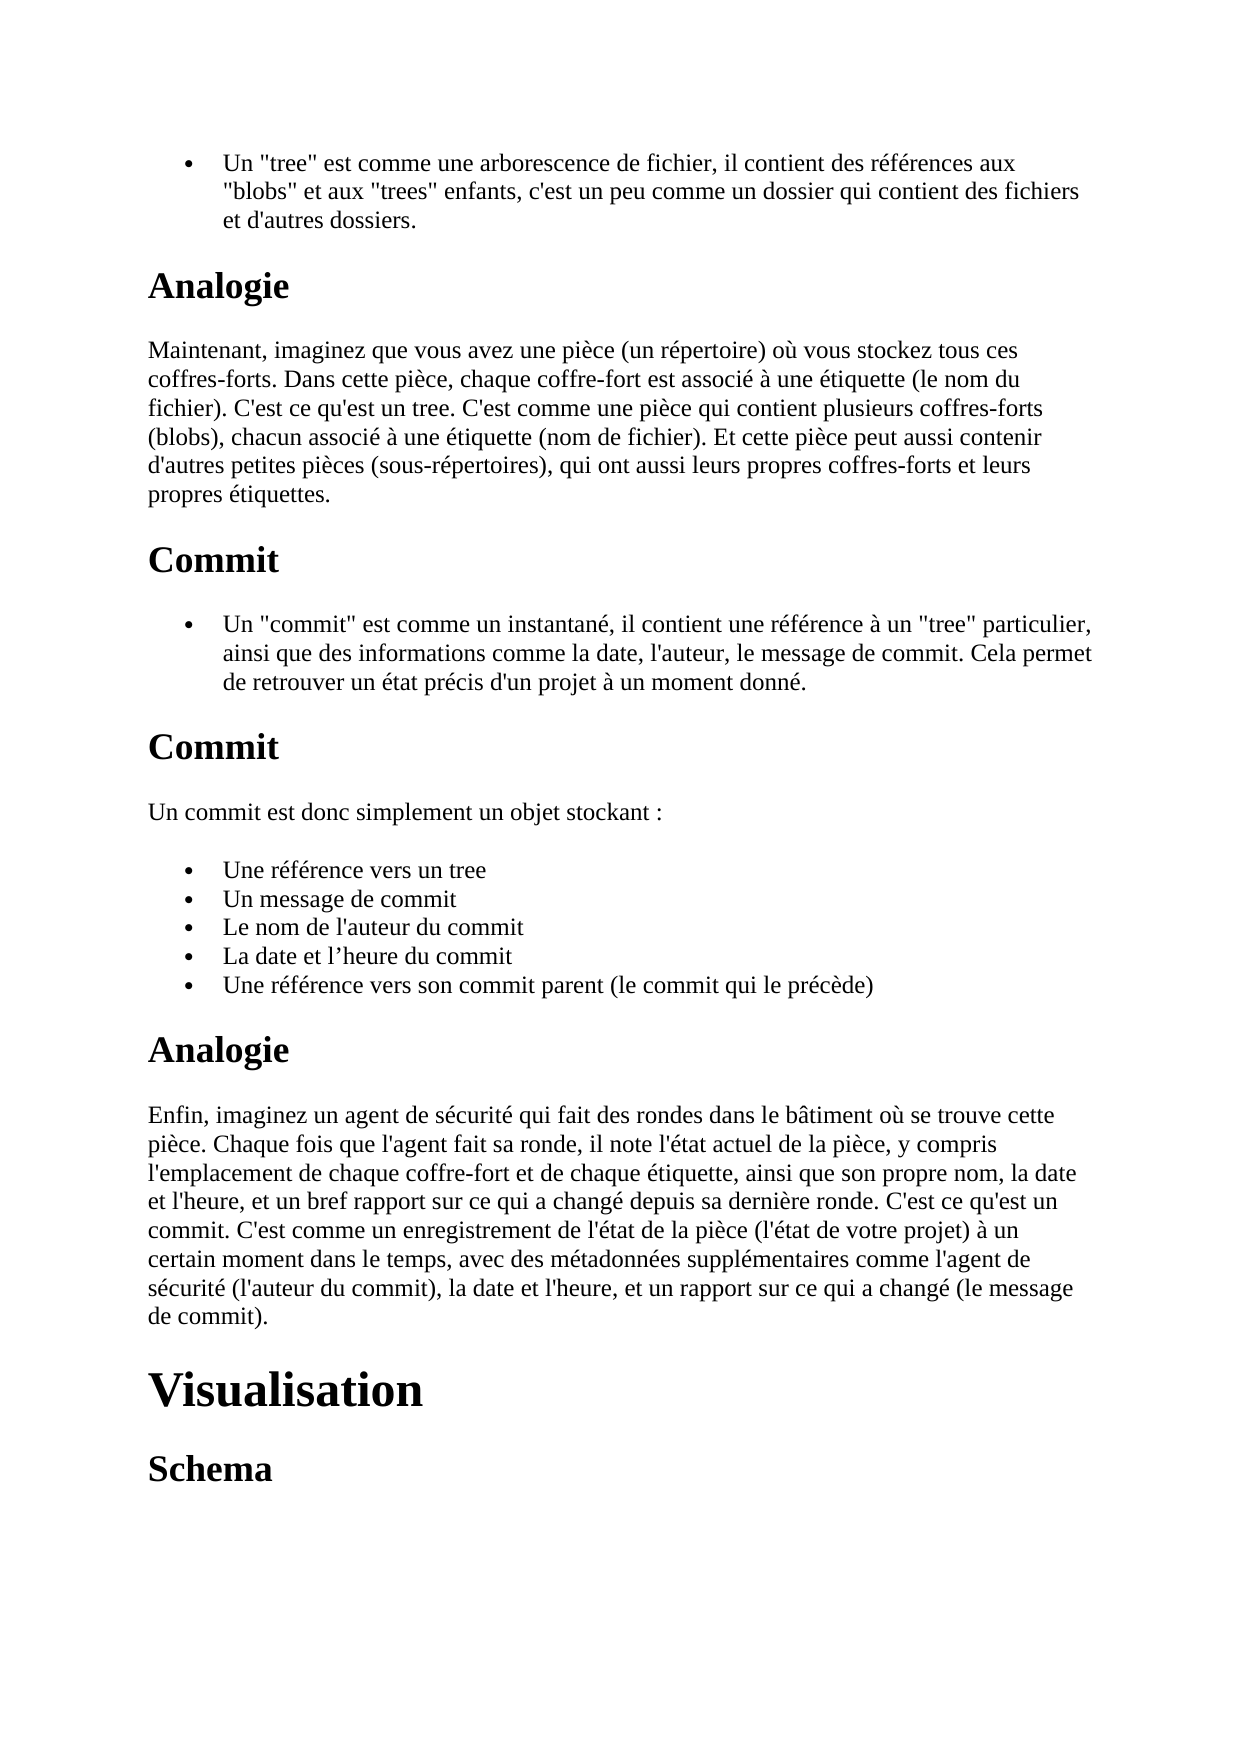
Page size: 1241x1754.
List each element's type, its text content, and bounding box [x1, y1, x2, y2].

text Analogie [148, 263, 1093, 306]
list Un message de commit [185, 884, 1093, 912]
text Schema [148, 1446, 1093, 1489]
text Commit [148, 537, 1093, 580]
text Enfin, imaginez un agent de sécurité qui fait des rondes dans le bâtiment où se trouve cette pièce. Chaque fois que l'agent fait sa ronde, il note l'état actuel de la pièce, y compris l'emplacement de chaque coffre-fort et de chaque étiquette, ainsi que son propre nom, la date et l'heure, et un bref rapport sur ce qui a changé depuis sa dernière ronde. C'est ce qu'est un commit. C'est comme un enregistrement de l'état de la pièce (l'état de votre projet) à un certain moment dans le temps, avec des métadonnées supplémentaires comme l'agent de sécurité (l'auteur du commit), la date et l'heure, et un rapport sur ce qui a changé (le message de commit). [148, 1100, 1093, 1330]
text Commit [148, 725, 1093, 768]
text Visualisation [148, 1359, 1093, 1417]
list Une référence vers un tree [185, 855, 1093, 884]
list Une référence vers son commit parent (le commit qui le précède) [185, 970, 1093, 999]
list Le nom de l'auteur du commit [185, 912, 1093, 941]
text Analogie [148, 1028, 1093, 1071]
list Un "tree" est comme une arborescence de fichier, il contient des références aux "blobs" et aux "trees" enfants, c'est un peu comme un dossier qui contient des fichiers et d'autres dossiers. [185, 148, 1093, 234]
list Un "commit" est comme un instantané, il contient une référence à un "tree" particulier, ainsi que des informations comme la date, l'auteur, le message de commit. Cela permet de retrouver un état précis d'un projet à un moment donné. [185, 609, 1093, 696]
text Un commit est donc simplement un objet stockant : [148, 797, 1093, 826]
text Maintenant, imaginez que vous avez une pièce (un répertoire) où vous stockez tous ces coffres-forts. Dans cette pièce, chaque coffre-fort est associé à une étiquette (le nom du fichier). C'est ce qu'est un tree. C'est comme une pièce qui contient plusieurs coffres-forts (blobs), chacun associé à une étiquette (nom de fichier). Et cette pièce peut aussi contenir d'autres petites pièces (sous-répertoires), qui ont aussi leurs propres coffres-forts et leurs propres étiquettes. [148, 335, 1093, 508]
list La date et l’heure du commit [185, 941, 1093, 970]
